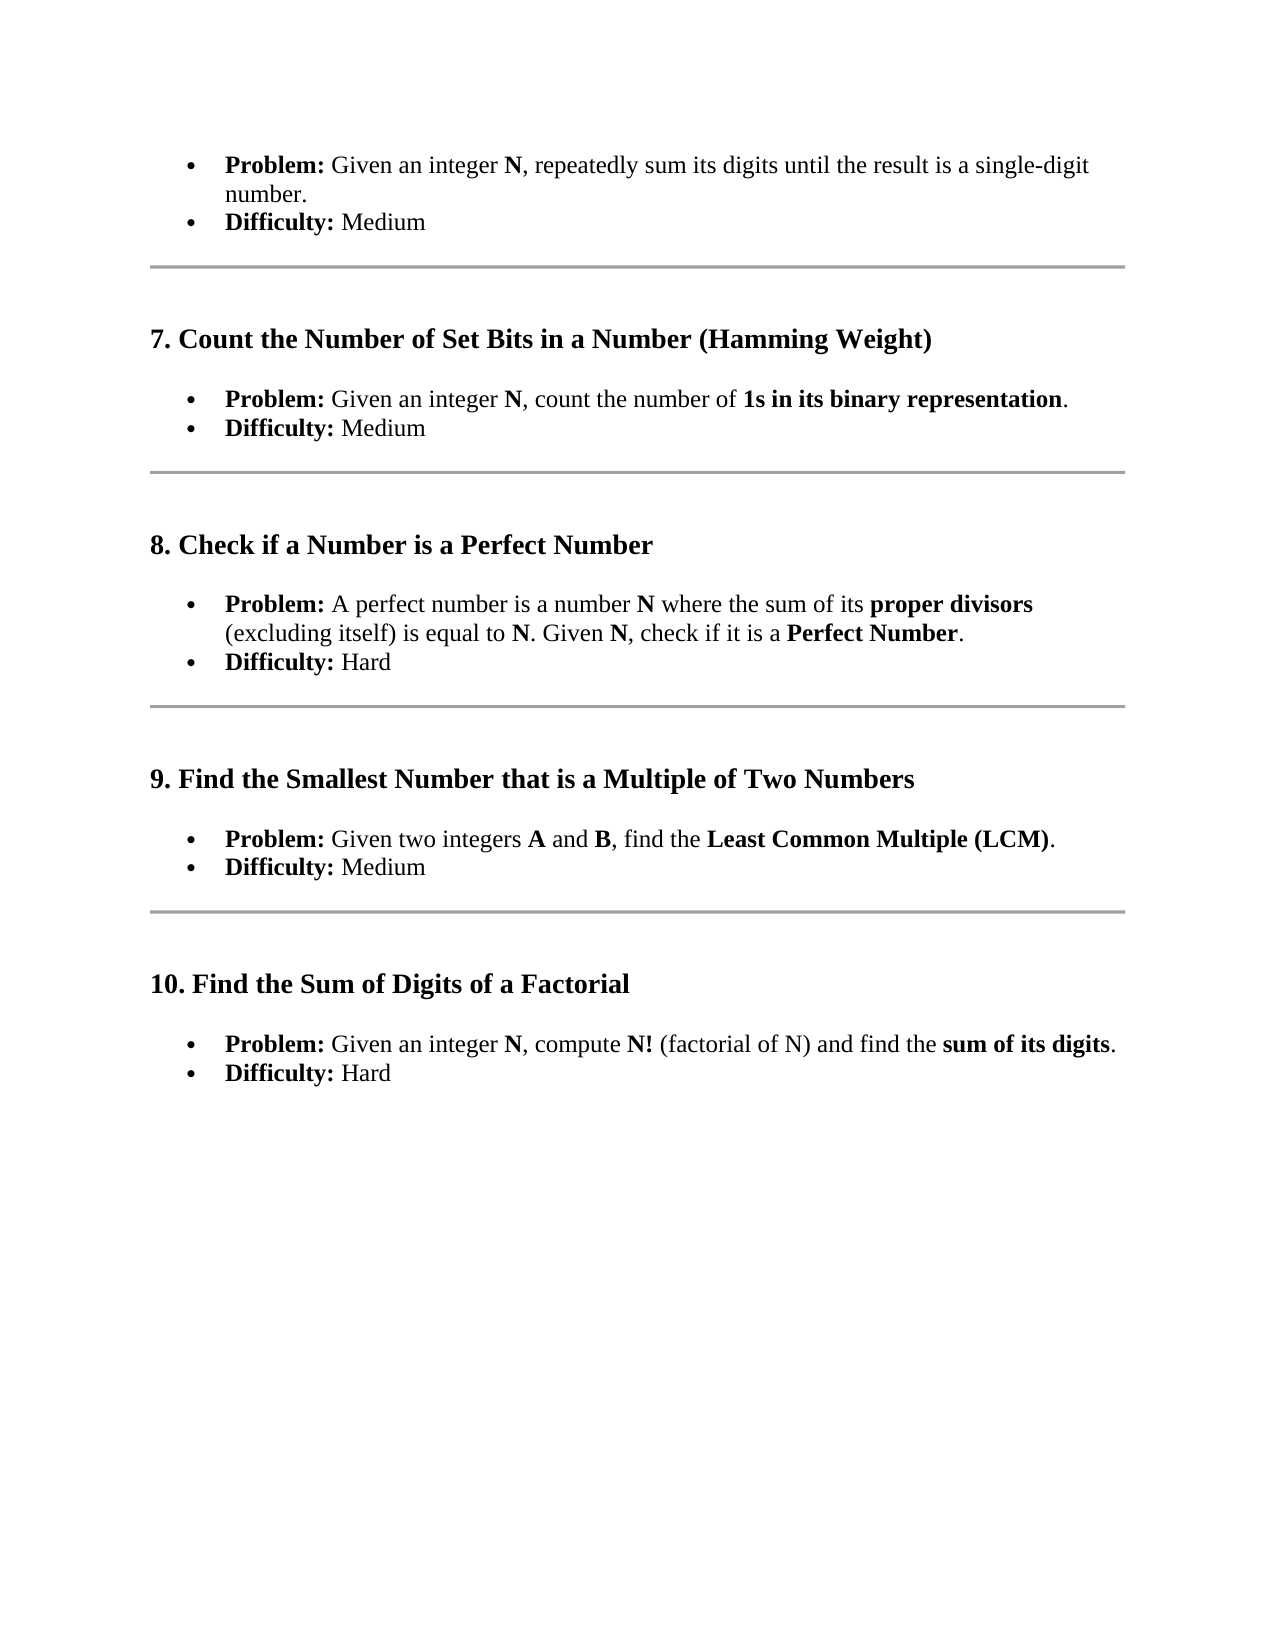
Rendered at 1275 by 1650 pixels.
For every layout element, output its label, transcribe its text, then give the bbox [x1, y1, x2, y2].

list Difficulty: Hard [187, 647, 1125, 676]
text 10. Find the Sum of Digits of a Factorial [150, 968, 1125, 1000]
list Problem: Given an integer N, compute N! (factorial of N) and find the sum of its digits. [187, 1029, 1125, 1058]
list Problem: Given an integer N, repeatedly sum its digits until the result is a single-digit number. [187, 150, 1125, 207]
text 9. Find the Smallest Number that is a Multiple of Two Numbers [150, 762, 1125, 794]
list Difficulty: Medium [187, 413, 1125, 442]
list Difficulty: Hard [187, 1058, 1125, 1087]
list Problem: Given two integers A and B, find the Least Common Multiple (LCM). [187, 824, 1125, 852]
list Difficulty: Medium [187, 852, 1125, 881]
text 7. Count the Number of Set Bits in a Number (Hamming Weight) [150, 323, 1125, 355]
list Difficulty: Medium [187, 207, 1125, 236]
list Problem: Given an integer N, count the number of 1s in its binary representation. [187, 384, 1125, 413]
text 8. Check if a Number is a Perfect Number [150, 528, 1125, 560]
list Problem: A perfect number is a number N where the sum of its proper divisors (excluding itself) is equal to N. Given N, check if it is a Perfect Number. [187, 589, 1125, 647]
